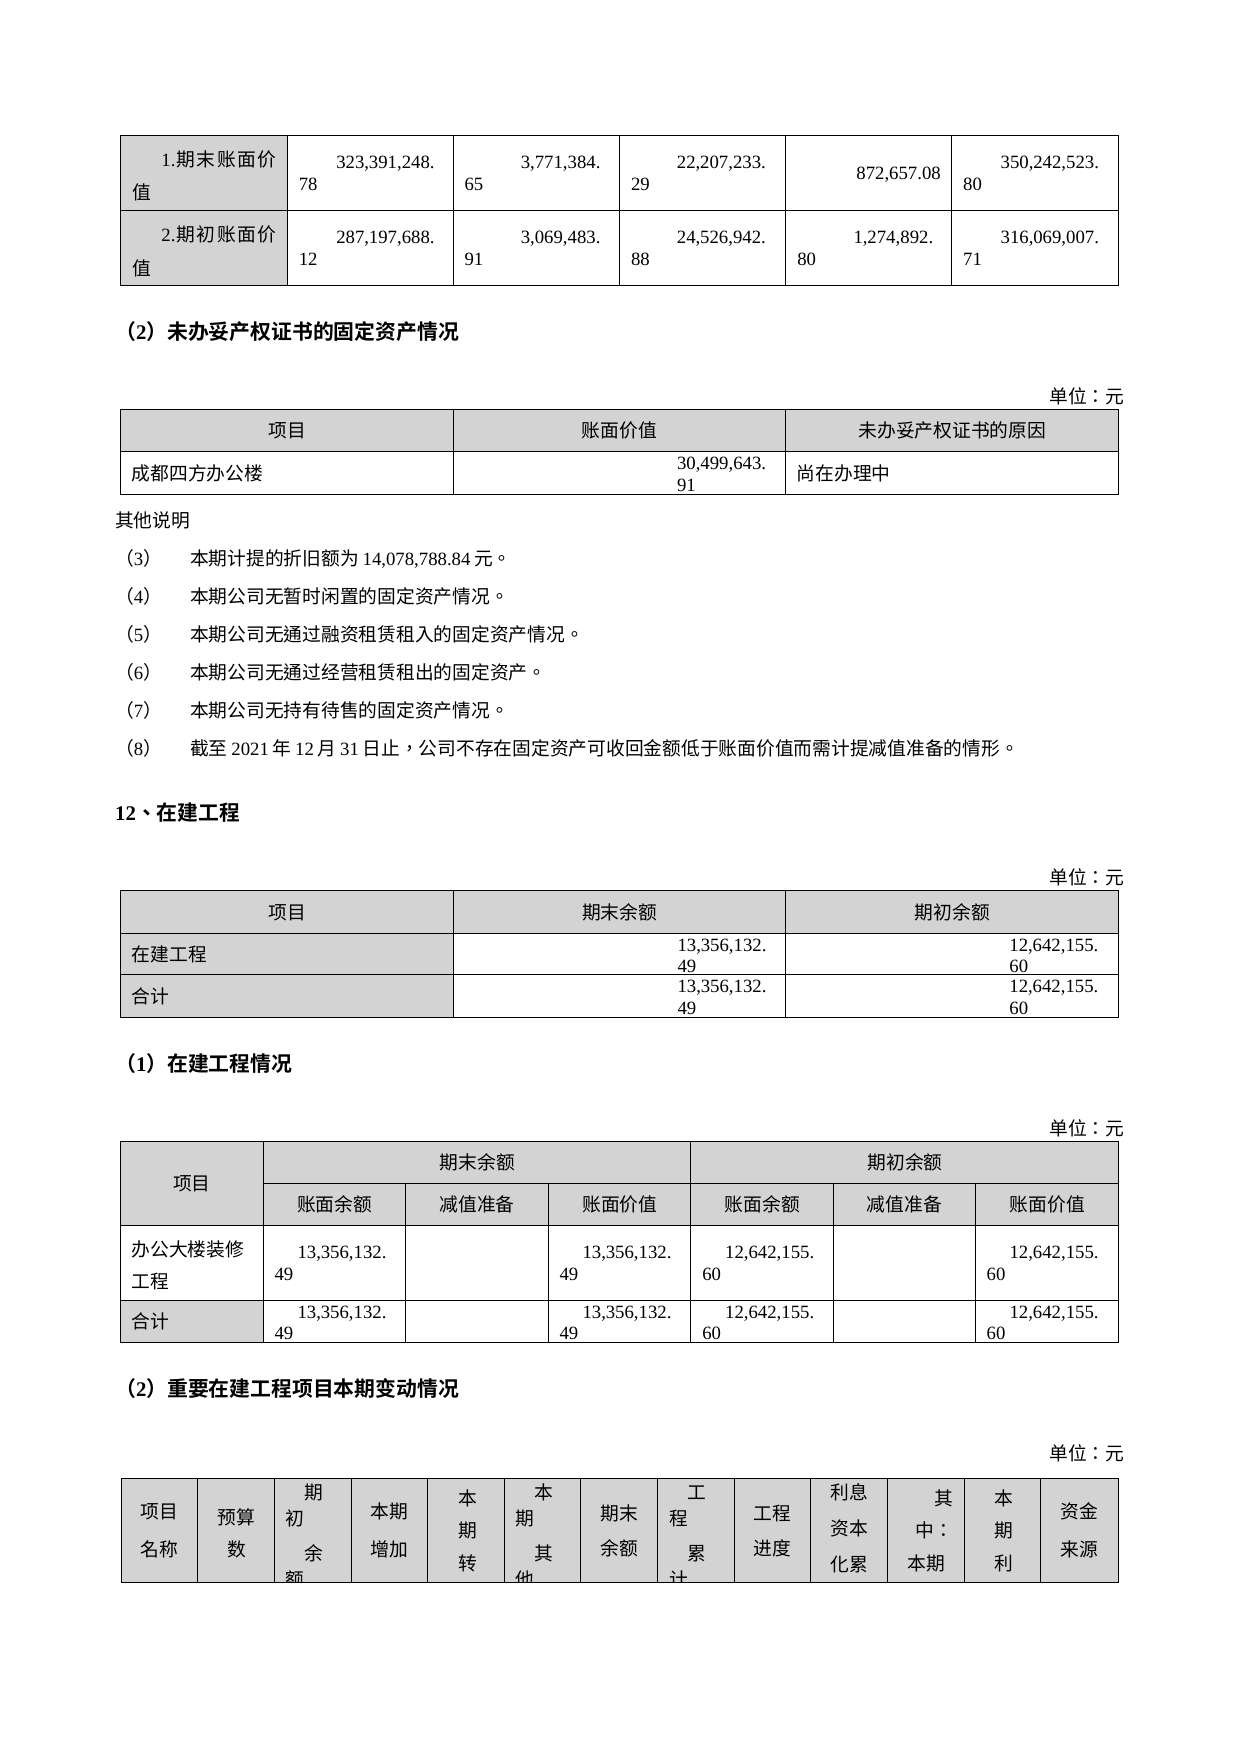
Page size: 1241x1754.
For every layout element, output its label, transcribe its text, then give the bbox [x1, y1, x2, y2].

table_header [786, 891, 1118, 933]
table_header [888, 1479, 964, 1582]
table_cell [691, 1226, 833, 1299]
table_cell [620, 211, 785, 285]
text （4） 本期公司无暂时闲置的固定资产情况。 [115, 583, 1124, 609]
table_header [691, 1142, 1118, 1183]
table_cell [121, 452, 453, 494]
text （5） 本期公司无通过融资租赁租入的固定资产情况。 [115, 621, 1124, 647]
text （3） 本期计提的折旧额为14,078,788.84元。 [115, 545, 1124, 571]
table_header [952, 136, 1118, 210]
text （8） 截至2021年12月31日止，公司不存在固定资产可收回金额低于账面价值而需计提减值准备的情形。 [115, 735, 1124, 761]
subtitle （2）未办妥产权证书的固定资产情况 [115, 317, 1124, 346]
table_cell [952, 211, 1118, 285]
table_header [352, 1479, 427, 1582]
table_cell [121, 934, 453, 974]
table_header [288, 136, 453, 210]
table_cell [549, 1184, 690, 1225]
text （7） 本期公司无持有待售的固定资产情况。 [115, 697, 1124, 723]
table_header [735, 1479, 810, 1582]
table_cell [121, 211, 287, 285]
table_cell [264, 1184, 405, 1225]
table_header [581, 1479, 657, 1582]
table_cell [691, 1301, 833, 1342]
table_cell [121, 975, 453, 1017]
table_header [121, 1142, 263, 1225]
text 单位：元 [115, 383, 1124, 409]
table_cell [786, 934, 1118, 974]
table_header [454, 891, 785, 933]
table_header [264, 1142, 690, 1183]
subtitle （1）在建工程情况 [115, 1049, 1124, 1077]
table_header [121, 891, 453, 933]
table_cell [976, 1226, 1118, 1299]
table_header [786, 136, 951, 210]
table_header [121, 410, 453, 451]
subtitle （2）重要在建工程项目本期变动情况 [115, 1374, 1124, 1403]
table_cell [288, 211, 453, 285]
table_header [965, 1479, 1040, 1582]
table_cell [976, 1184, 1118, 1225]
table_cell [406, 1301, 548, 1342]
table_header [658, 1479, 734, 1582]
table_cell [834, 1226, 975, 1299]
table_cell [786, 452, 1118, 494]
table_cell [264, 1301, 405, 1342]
subtitle 12、在建工程 [115, 798, 1124, 827]
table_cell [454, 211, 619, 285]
text 其他说明 [115, 507, 1124, 533]
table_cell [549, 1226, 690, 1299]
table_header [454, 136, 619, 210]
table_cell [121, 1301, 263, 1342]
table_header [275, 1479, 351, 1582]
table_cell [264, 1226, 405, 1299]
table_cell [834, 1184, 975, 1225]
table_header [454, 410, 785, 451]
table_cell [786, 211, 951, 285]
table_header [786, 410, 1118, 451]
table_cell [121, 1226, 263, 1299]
text 单位：元 [115, 1440, 1124, 1466]
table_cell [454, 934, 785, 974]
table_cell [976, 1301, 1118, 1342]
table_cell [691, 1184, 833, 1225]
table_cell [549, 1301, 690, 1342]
text （6） 本期公司无通过经营租赁租出的固定资产。 [115, 659, 1124, 685]
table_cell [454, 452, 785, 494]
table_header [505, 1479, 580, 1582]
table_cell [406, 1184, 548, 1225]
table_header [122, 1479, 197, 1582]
text 单位：元 [115, 864, 1124, 890]
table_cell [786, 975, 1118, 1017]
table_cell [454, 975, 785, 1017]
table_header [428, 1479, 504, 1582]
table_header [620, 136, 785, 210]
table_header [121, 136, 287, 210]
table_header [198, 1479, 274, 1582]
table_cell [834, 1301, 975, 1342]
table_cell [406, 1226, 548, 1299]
text 单位：元 [115, 1115, 1124, 1141]
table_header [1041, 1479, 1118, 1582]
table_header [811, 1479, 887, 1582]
